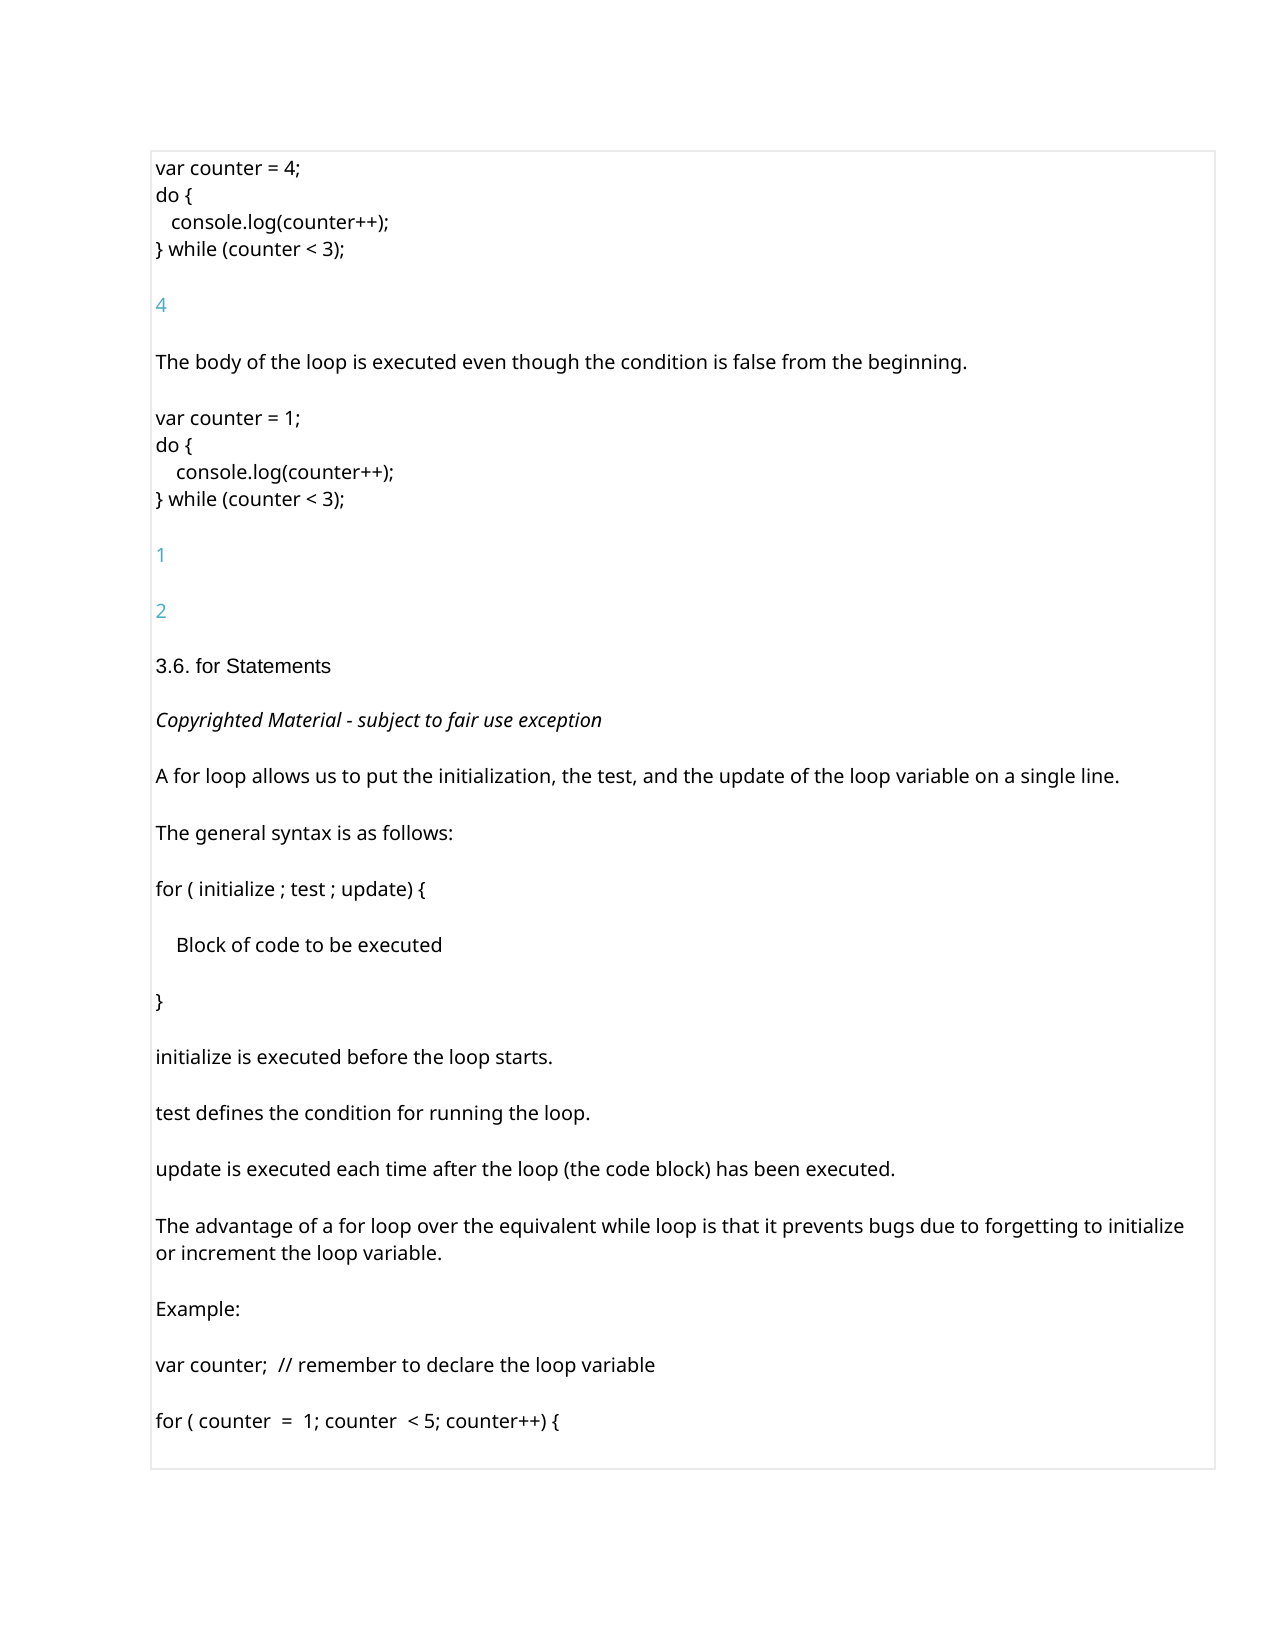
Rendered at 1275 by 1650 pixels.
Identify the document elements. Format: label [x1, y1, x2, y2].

table_cell [152, 152, 1211, 1468]
